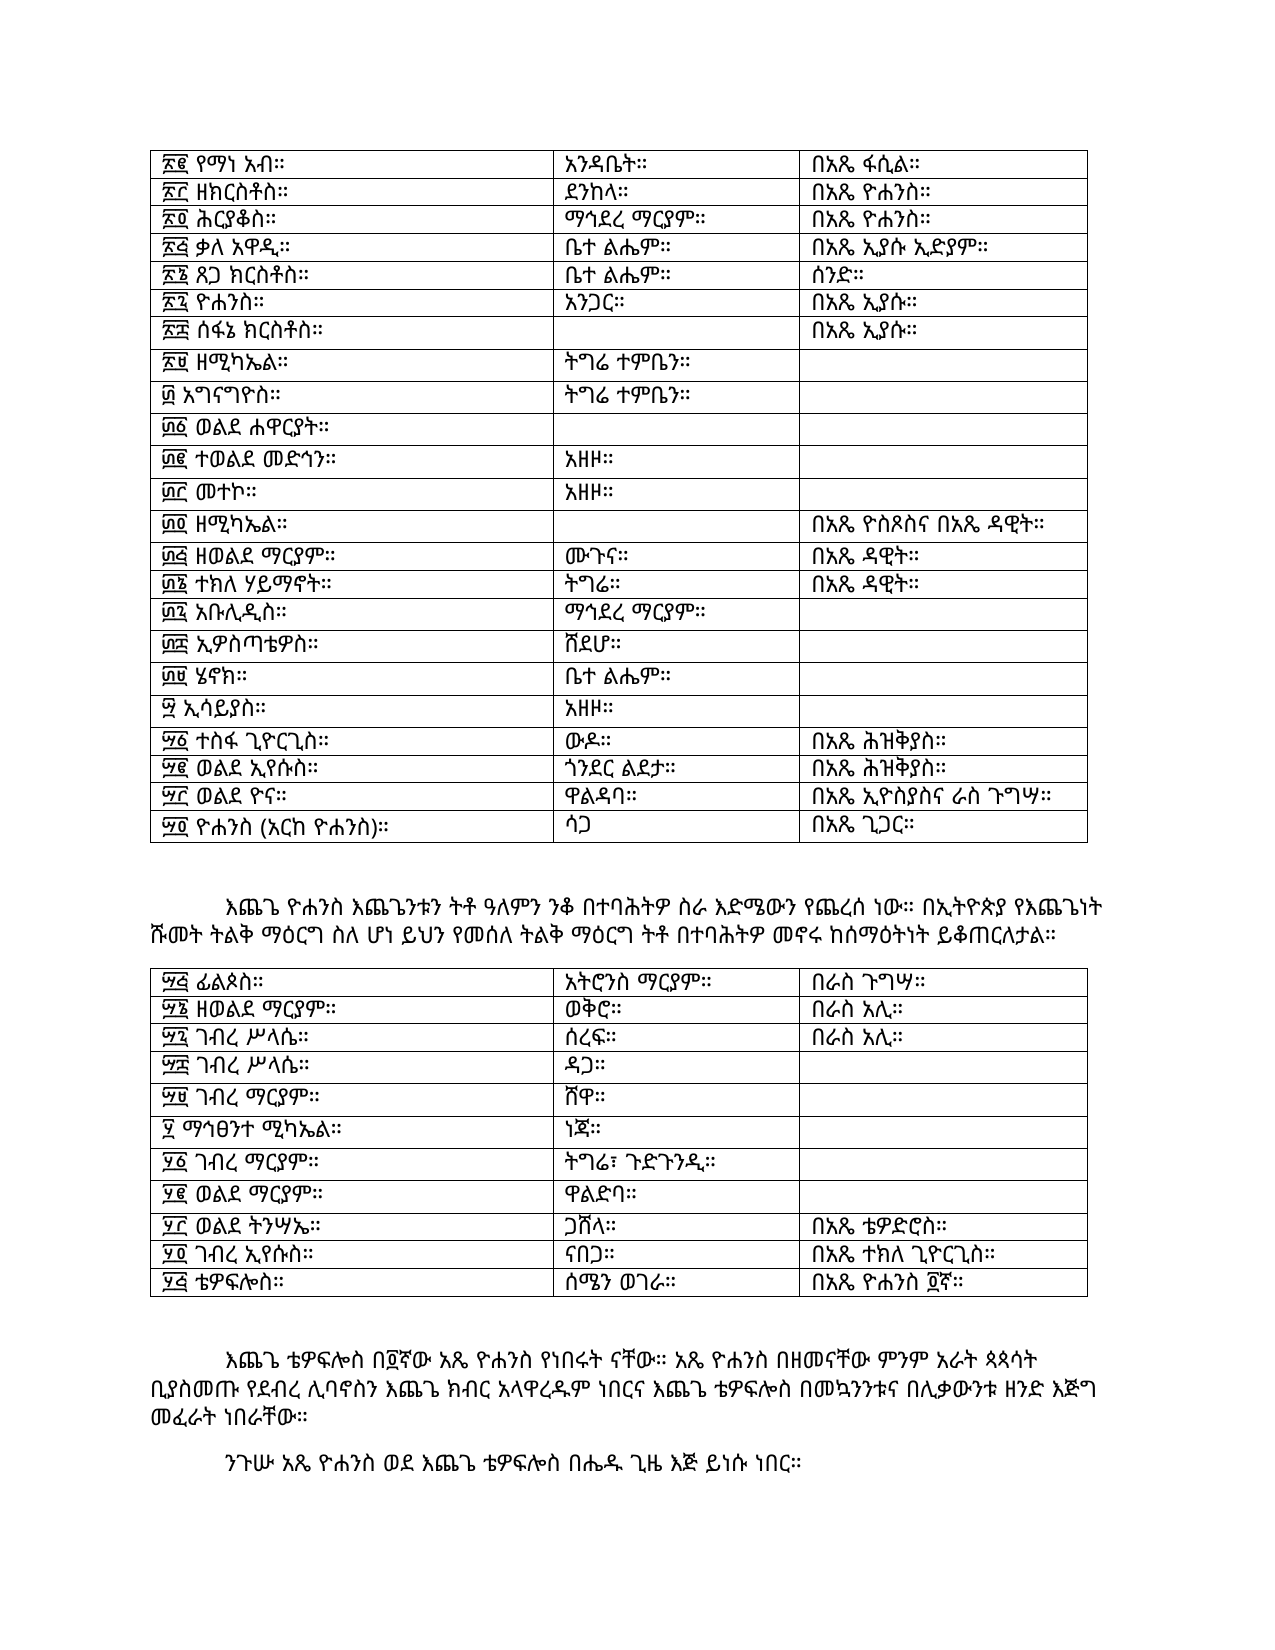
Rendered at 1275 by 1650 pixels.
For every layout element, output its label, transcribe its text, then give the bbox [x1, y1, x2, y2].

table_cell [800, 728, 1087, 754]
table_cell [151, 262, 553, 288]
text ንጉሡ አጼ ዮሐንስ ወደ እጨጌ ቴዎፍሎስ በሔዱ ጊዜ እጅ ይነሱ ነበር። [150, 1450, 1125, 1477]
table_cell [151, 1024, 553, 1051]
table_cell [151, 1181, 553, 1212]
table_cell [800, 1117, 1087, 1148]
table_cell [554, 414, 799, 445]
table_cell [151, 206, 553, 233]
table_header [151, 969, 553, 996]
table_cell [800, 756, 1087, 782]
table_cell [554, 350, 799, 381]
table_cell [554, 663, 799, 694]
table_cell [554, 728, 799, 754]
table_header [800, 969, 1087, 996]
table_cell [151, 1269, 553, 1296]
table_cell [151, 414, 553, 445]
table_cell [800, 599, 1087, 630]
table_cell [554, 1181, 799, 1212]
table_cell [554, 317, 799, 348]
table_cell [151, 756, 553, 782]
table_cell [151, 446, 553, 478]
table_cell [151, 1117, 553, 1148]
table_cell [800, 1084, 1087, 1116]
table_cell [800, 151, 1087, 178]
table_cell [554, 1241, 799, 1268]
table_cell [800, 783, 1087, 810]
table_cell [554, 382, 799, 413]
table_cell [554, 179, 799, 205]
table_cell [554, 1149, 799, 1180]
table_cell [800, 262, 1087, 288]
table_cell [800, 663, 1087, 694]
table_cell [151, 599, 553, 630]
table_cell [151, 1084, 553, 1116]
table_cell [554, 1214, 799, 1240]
text እጨጌ ዮሐንስ እጨጌንቱን ትቶ ዓለምን ንቆ በተባሕትዎ ስራ እድሜውን የጨረሰ ነው። በኢትዮጵያ የእጨጌነት ሹመት ትልቅ ማዕርግ ስለ ሆነ ይህን የመሰለ ትልቅ ማዕርግ ትቶ በተባሕትዎ መኖሩ ከሰማዕትነት ይቆጠርለታል። [150, 894, 1125, 949]
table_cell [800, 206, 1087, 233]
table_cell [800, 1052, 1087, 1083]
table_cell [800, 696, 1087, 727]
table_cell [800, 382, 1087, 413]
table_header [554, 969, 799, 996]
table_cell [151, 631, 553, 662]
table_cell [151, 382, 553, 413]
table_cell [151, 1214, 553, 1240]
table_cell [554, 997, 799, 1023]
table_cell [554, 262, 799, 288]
text እጨጌ ቴዎፍሎስ በ፬ኛው አጼ ዮሐንስ የነበሩት ናቸው። አጼ ዮሐንስ በዘመናቸው ምንም አራት ጳጳሳት ቢያስመጡ የደብረ ሊባኖስን እጨጌ ክብር አላዋረዱም ነበርና እጨጌ ቴዎፍሎስ በመኳንንቱና በሊቃውንቱ ዘንድ እጅግ መፈራት ነበራቸው። [150, 1347, 1125, 1431]
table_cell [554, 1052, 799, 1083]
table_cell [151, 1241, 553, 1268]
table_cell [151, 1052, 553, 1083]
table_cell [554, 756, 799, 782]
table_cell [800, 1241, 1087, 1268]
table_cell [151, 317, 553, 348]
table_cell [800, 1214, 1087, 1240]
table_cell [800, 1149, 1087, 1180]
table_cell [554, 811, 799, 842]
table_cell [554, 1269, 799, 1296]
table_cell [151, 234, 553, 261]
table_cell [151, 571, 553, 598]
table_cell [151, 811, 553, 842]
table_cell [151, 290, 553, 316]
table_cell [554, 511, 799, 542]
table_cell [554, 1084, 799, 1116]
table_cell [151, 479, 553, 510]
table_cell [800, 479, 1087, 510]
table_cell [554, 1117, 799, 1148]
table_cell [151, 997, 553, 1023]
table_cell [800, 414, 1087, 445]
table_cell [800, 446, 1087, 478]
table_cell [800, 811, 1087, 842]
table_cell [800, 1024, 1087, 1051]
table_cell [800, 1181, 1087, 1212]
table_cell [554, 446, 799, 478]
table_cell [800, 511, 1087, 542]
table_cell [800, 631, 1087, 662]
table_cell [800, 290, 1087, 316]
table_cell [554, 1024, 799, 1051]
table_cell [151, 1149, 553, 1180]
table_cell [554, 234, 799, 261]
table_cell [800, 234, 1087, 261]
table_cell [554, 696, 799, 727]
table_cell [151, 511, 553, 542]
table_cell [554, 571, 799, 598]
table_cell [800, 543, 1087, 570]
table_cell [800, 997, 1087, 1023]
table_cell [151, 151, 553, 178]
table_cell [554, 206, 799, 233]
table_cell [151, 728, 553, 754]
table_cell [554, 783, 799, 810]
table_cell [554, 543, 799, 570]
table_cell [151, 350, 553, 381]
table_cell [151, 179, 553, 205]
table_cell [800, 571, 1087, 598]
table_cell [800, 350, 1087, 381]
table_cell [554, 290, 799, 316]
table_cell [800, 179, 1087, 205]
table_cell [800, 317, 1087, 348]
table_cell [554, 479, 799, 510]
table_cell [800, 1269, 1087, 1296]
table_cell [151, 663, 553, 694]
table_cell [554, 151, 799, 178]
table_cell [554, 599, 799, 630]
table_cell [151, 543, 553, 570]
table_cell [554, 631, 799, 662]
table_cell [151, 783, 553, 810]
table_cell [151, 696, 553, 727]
